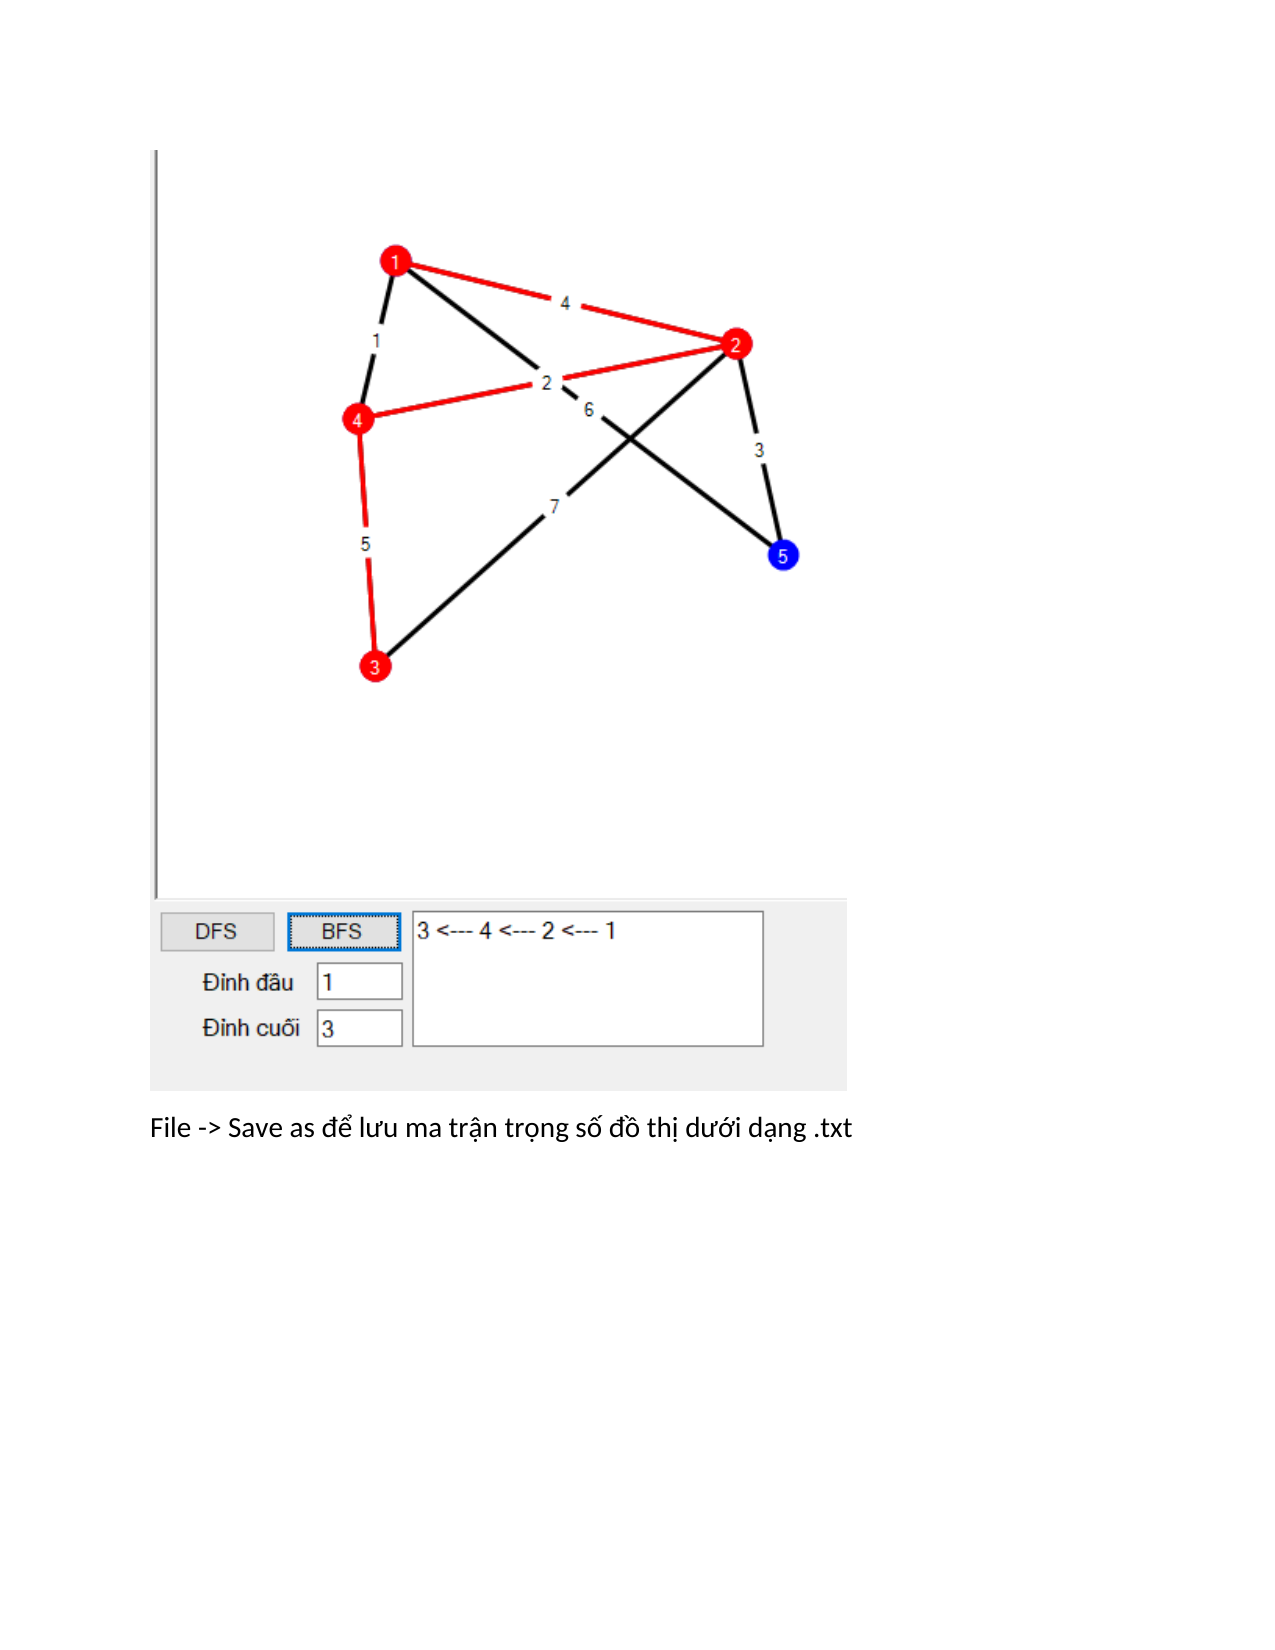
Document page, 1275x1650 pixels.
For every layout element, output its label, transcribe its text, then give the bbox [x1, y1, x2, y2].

text File -> Save as để lưu ma trận trọng số đồ thị dưới dạng .txt [150, 1109, 1125, 1145]
picture [150, 150, 847, 1091]
